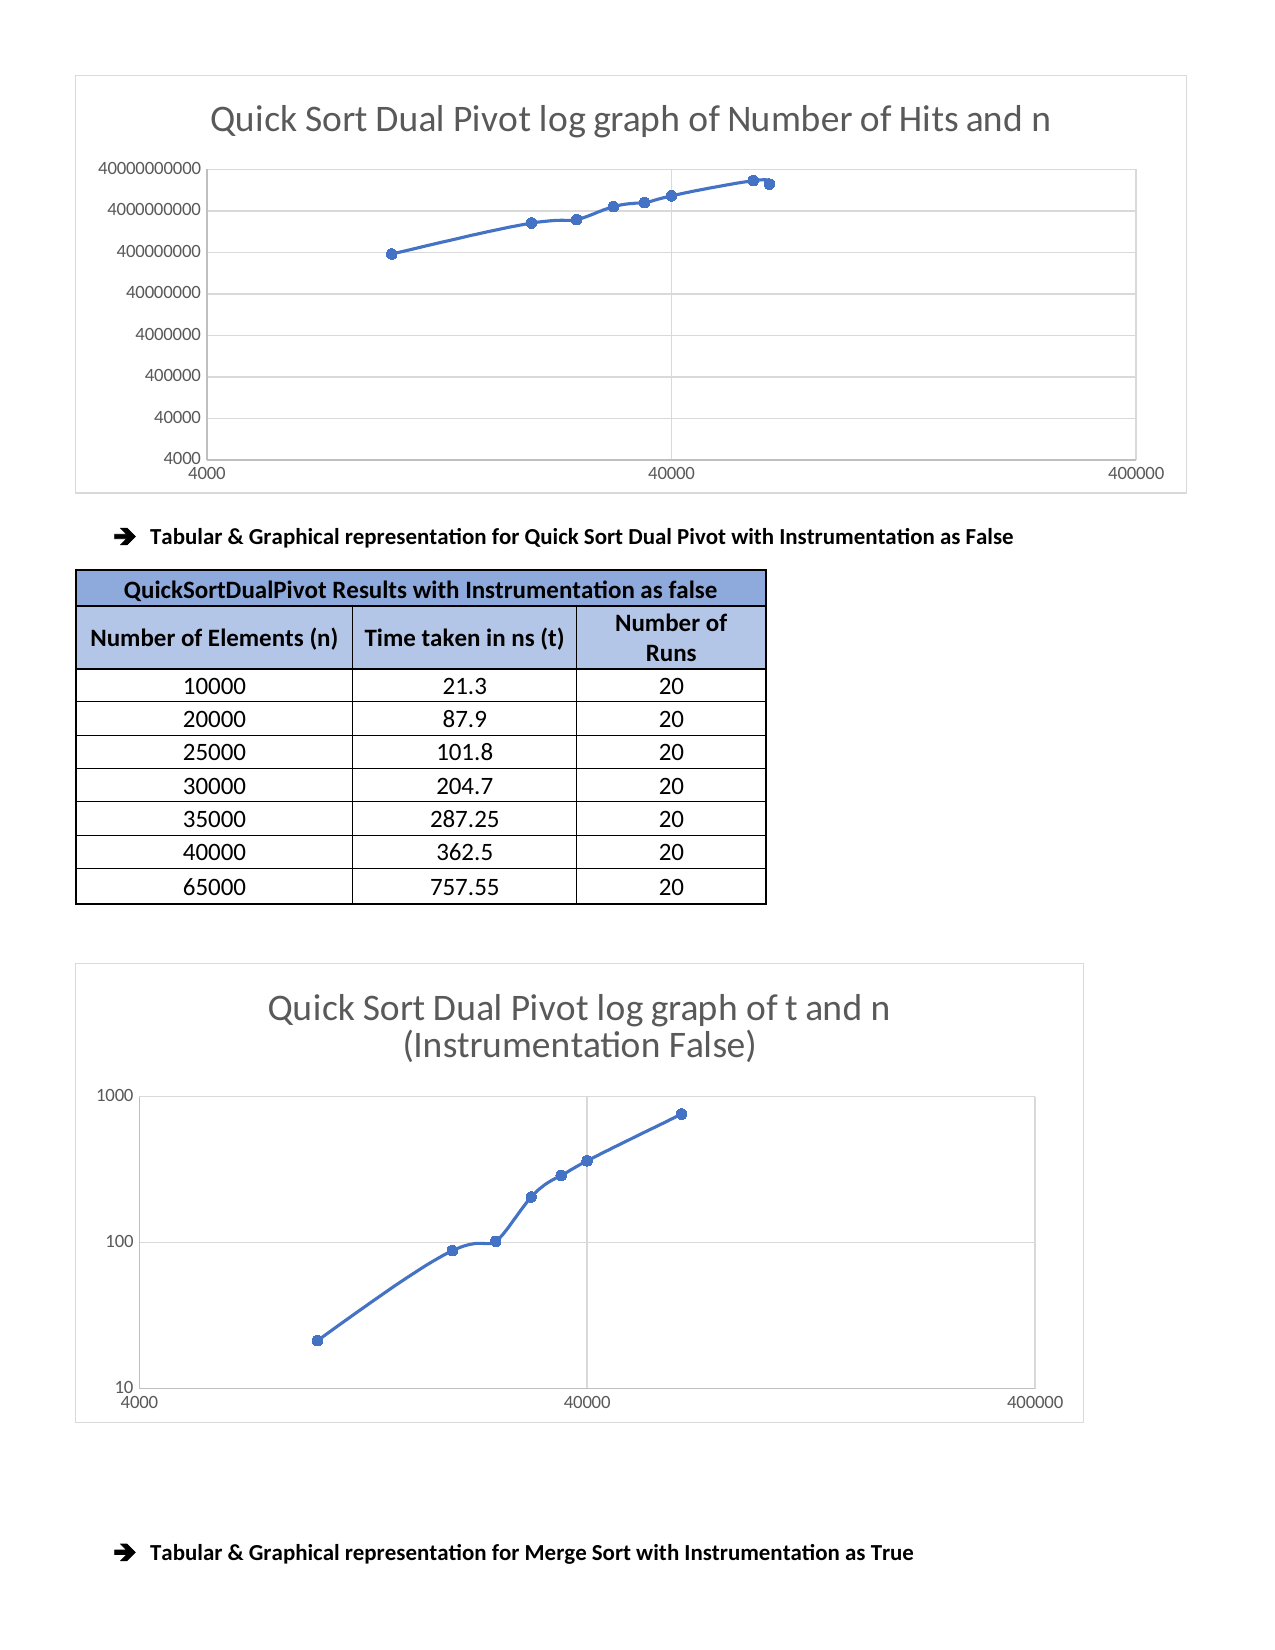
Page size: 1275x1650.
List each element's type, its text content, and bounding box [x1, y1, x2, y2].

table_cell 362.5 [353, 836, 576, 868]
table_cell 21.3 [353, 670, 576, 701]
list Tabular & Graphical representation for Quick Sort Dual Pivot with Instrumentation as False [112, 522, 1200, 551]
table_cell 20 [577, 836, 765, 868]
table_cell Time taken in ns (t) [353, 607, 576, 668]
table_header QuickSortDualPivot Results with Instrumentation as false [77, 571, 765, 605]
table_cell 40000 [77, 836, 352, 868]
table_cell 10000 [77, 670, 352, 701]
table_cell 20 [577, 736, 765, 768]
table_cell 25000 [77, 736, 352, 768]
table_cell 65000 [77, 869, 352, 903]
list Tabular & Graphical representation for Merge Sort with Instrumentation as True [112, 1538, 1200, 1566]
table_cell 30000 [77, 769, 352, 801]
table_cell 204.7 [353, 769, 576, 801]
table_cell Number of Elements (n) [77, 607, 352, 668]
table_cell 20 [577, 769, 765, 801]
table_cell 101.8 [353, 736, 576, 768]
table_cell 20 [577, 670, 765, 701]
table_cell 20 [577, 869, 765, 903]
table_cell 20 [577, 702, 765, 734]
table_cell 287.25 [353, 802, 576, 834]
table_cell 757.55 [353, 869, 576, 903]
table_cell 20000 [77, 702, 352, 734]
table_cell Number of Runs [577, 607, 765, 668]
table_cell 20 [577, 802, 765, 834]
table_cell 35000 [77, 802, 352, 834]
table_cell 87.9 [353, 702, 576, 734]
